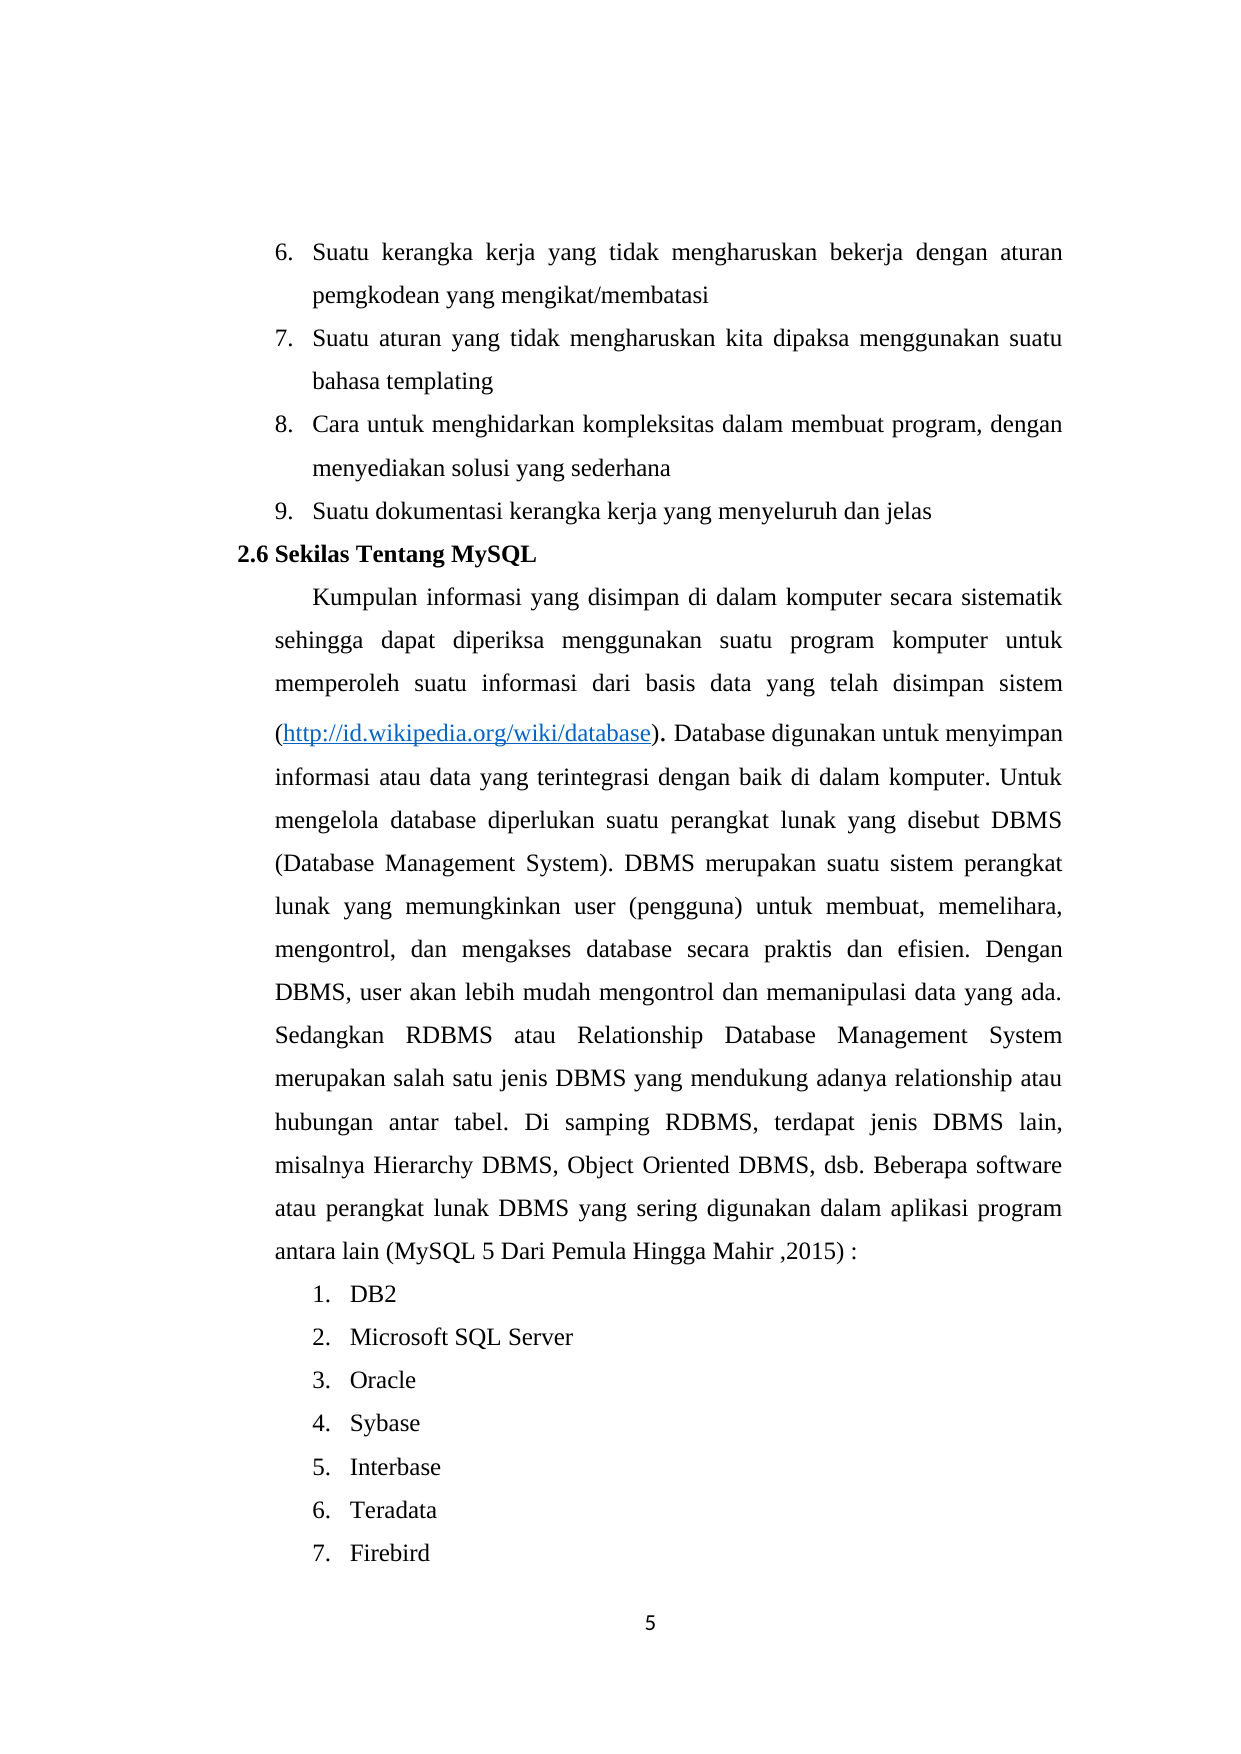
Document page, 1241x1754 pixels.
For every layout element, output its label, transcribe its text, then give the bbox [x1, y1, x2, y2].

list Kumpulan informasi yang disimpan di dalam komputer secara sistematik sehingga dapat diperiksa menggunakan suatu program komputer untuk memperoleh suatu informasi dari basis data yang telah disimpan sistem (http://id.wikipedia.org/wiki/database). Database digunakan untuk menyimpan informasi atau data yang terintegrasi dengan baik di dalam komputer. Untuk mengelola database diperlukan suatu perangkat lunak yang disebut DBMS (Database Management System). DBMS merupakan suatu sistem perangkat lunak yang memungkinkan user (pengguna) untuk membuat, memelihara, mengontrol, dan mengakses database secara praktis dan efisien. Dengan DBMS, user akan lebih mudah mengontrol dan memanipulasi data yang ada. Sedangkan RDBMS atau Relationship Database Management System merupakan salah satu jenis DBMS yang mendukung adanya relationship atau hubungan antar tabel. Di samping RDBMS, terdapat jenis DBMS lain, misalnya Hierarchy DBMS, Object Oriented DBMS, dsb. Beberapa software atau perangkat lunak DBMS yang sering digunakan dalam aplikasi program antara lain (MySQL 5 Dari Pemula Hingga Mahir ,2015) : [274, 582, 1063, 1265]
list Firebird [312, 1538, 1063, 1567]
list DB2 [312, 1279, 1063, 1308]
list Suatu dokumentasi kerangka kerja yang menyeluruh dan jelas [274, 496, 1063, 524]
list Oracle [312, 1365, 1063, 1394]
list Interbase [312, 1452, 1063, 1480]
list Microsoft SQL Server [312, 1322, 1063, 1351]
list Suatu aturan yang tidak mengharuskan kita dipaksa menggunakan suatu bahasa templating [274, 323, 1063, 395]
list Sekilas Tentang MySQL [237, 539, 1063, 568]
list Sybase [312, 1408, 1063, 1437]
list Cara untuk menghidarkan kompleksitas dalam membuat program, dengan menyediakan solusi yang sederhana [274, 409, 1063, 481]
list Suatu kerangka kerja yang tidak mengharuskan bekerja dengan aturan pemgkodean yang mengikat/membatasi [274, 237, 1063, 309]
list Teradata [312, 1495, 1063, 1523]
